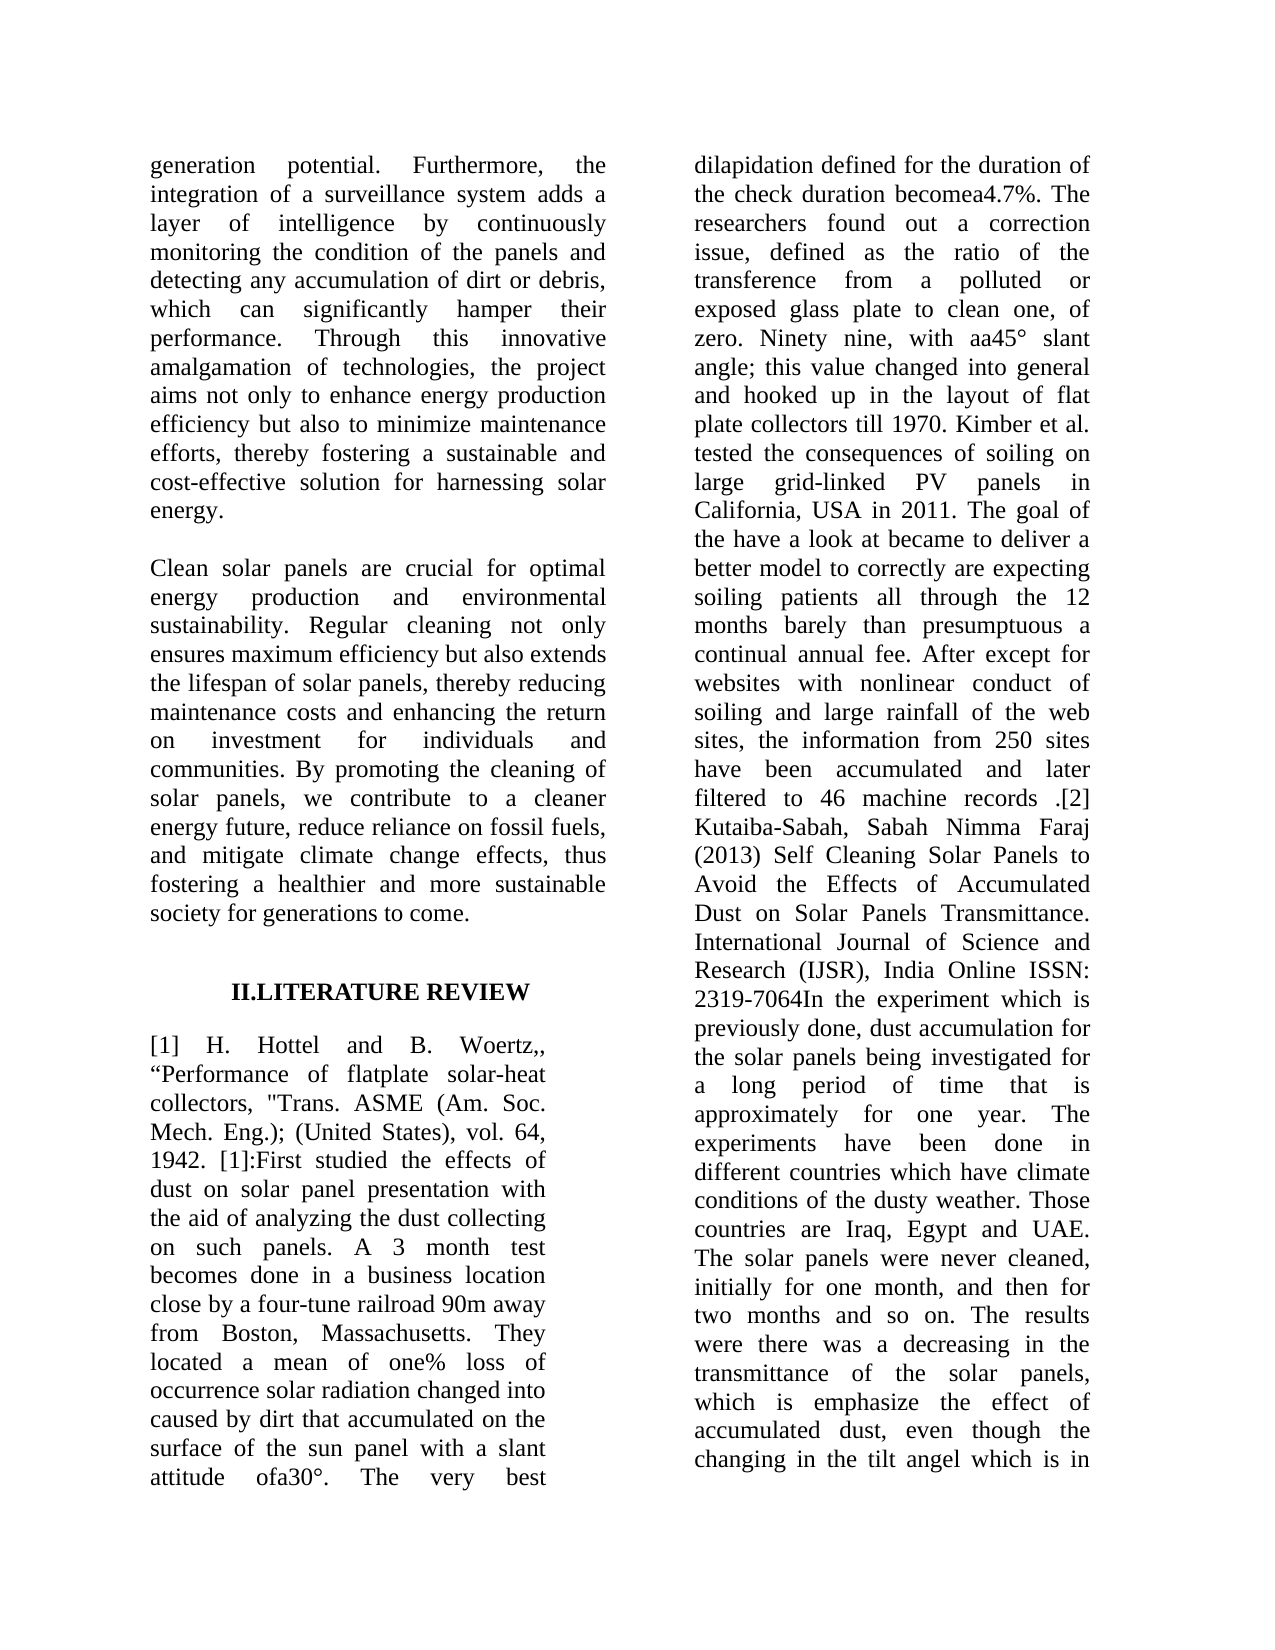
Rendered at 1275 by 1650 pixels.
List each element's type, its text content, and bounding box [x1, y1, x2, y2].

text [150, 1030, 546, 1490]
subtitle II.LITERATURE REVIEW [171, 977, 590, 1006]
text Clean solar panels are crucial for optimal energy production and environmental sustainability. Regular cleaning not only ensures maximum efficiency but also extends the lifespan of solar panels, thereby reducing maintenance costs and enhancing the return on investment for individuals and communities. By promoting the cleaning of solar panels, we contribute to a cleaner energy future, reduce reliance on fossil fuels, and mitigate climate change effects, thus fostering a healthier and more sustainable society for generations to come. [150, 553, 606, 927]
